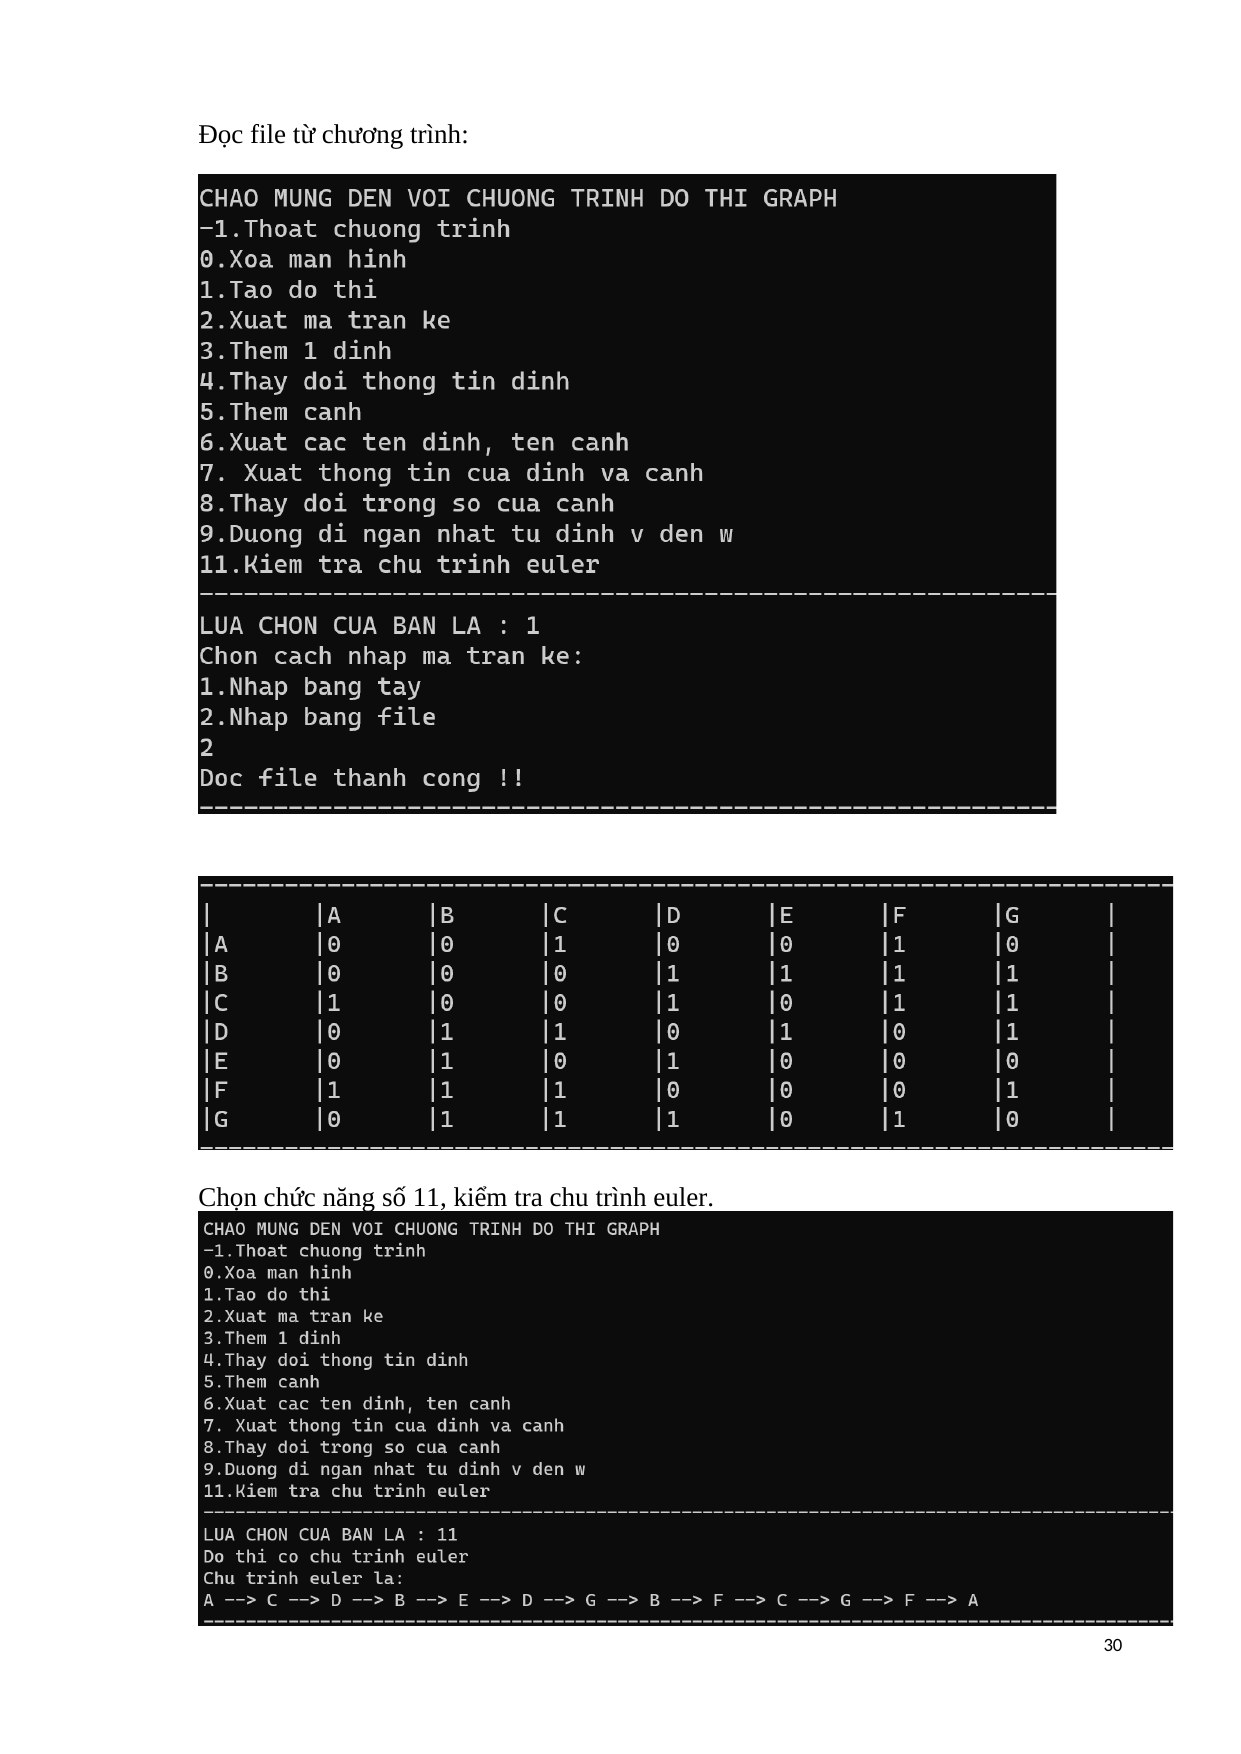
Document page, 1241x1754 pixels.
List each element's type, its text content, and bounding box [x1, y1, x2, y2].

text Chọn chức năng số 11, kiểm tra chu trình euler. [198, 1181, 1122, 1211]
text Đọc file từ chương trình: [198, 118, 1122, 149]
picture [198, 876, 1174, 1150]
picture [198, 174, 1057, 814]
picture [198, 1211, 1174, 1626]
